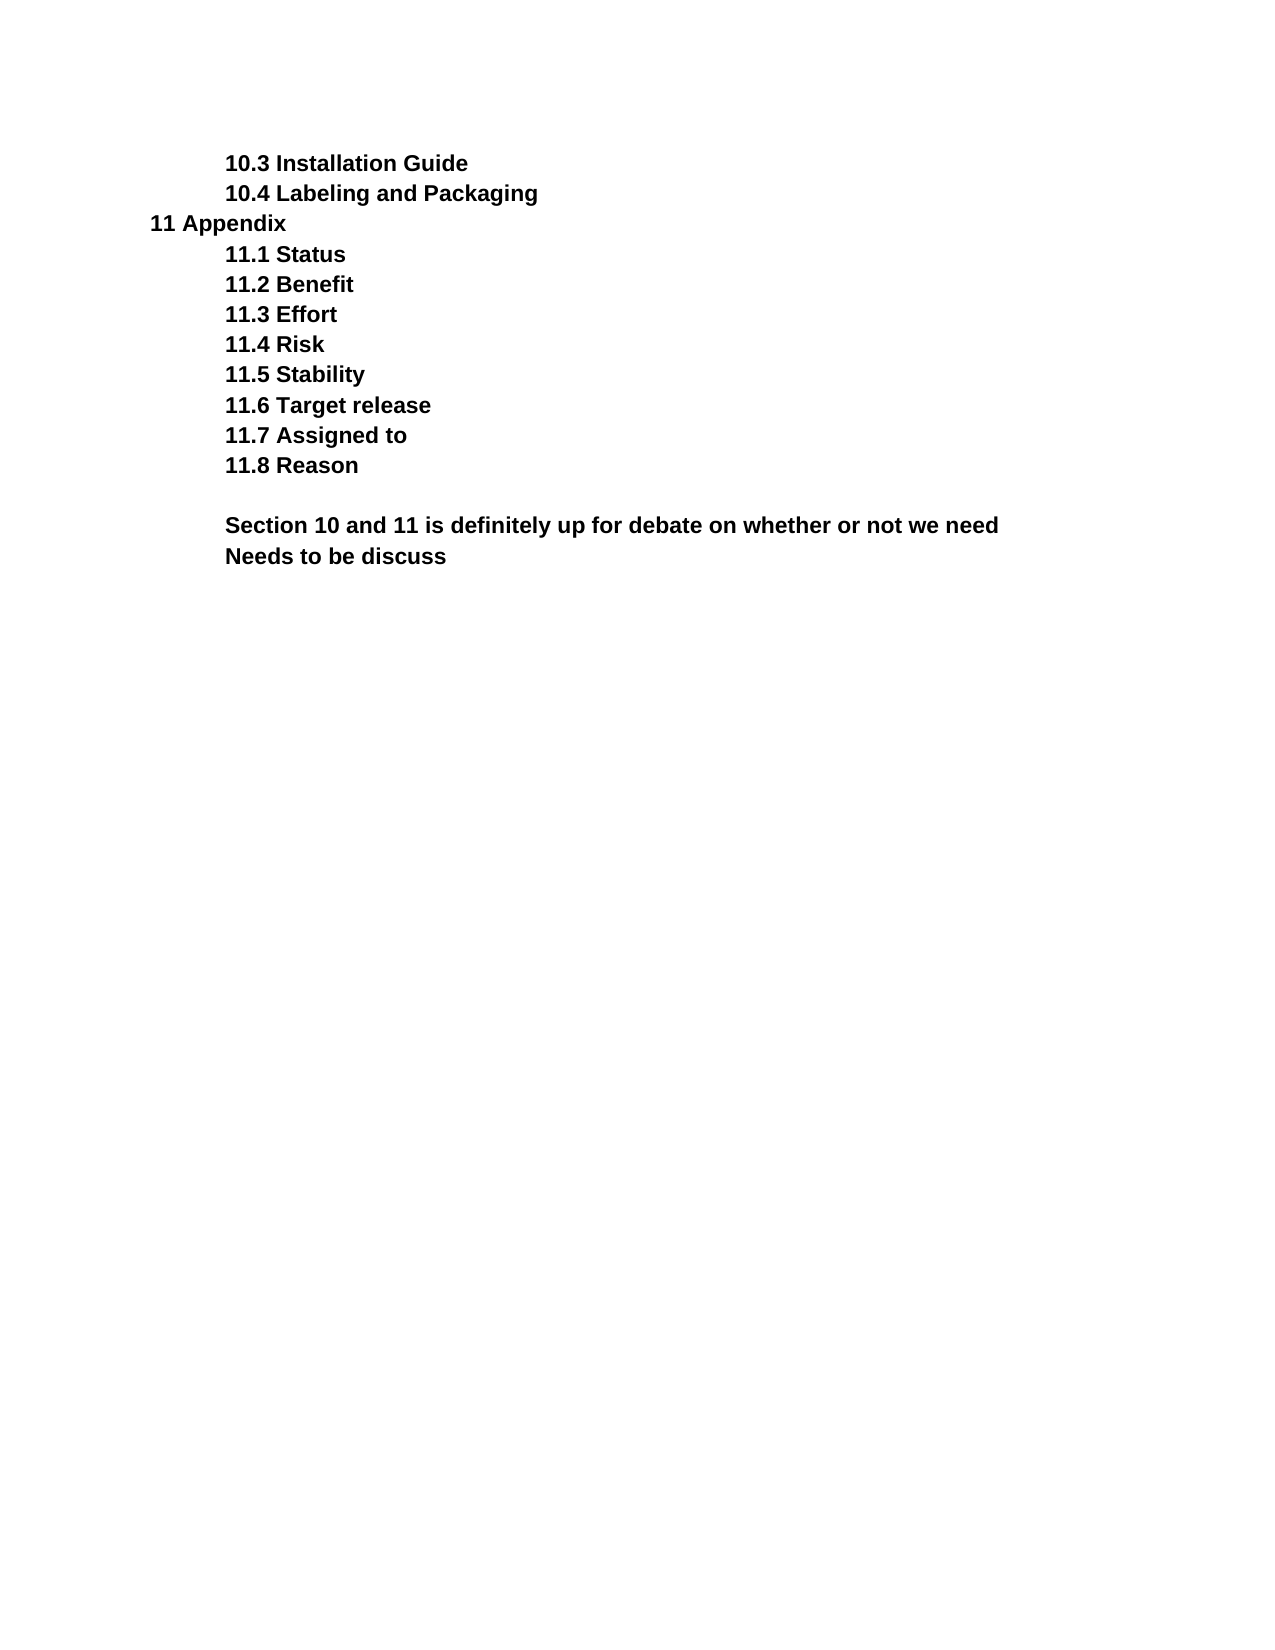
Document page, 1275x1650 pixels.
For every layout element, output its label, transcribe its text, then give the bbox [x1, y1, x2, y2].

text 11.7 Assigned to [150, 422, 1125, 448]
text 10.3 Installation Guide [150, 150, 1125, 176]
text 11.3 Effort [150, 301, 1125, 327]
text 11.6 Target release [150, 392, 1125, 418]
text Needs to be discuss [150, 543, 1125, 569]
text 11.4 Risk [150, 331, 1125, 358]
text 11.5 Stability [150, 361, 1125, 388]
text 11.8 Reason [150, 452, 1125, 478]
text 11.2 Benefit [150, 271, 1125, 297]
text 10.4 Labeling and Packaging [150, 180, 1125, 207]
text 11 Appendix [150, 210, 1125, 237]
text 11.1 Status [150, 241, 1125, 267]
text Section 10 and 11 is definitely up for debate on whether or not we need [150, 512, 1125, 539]
